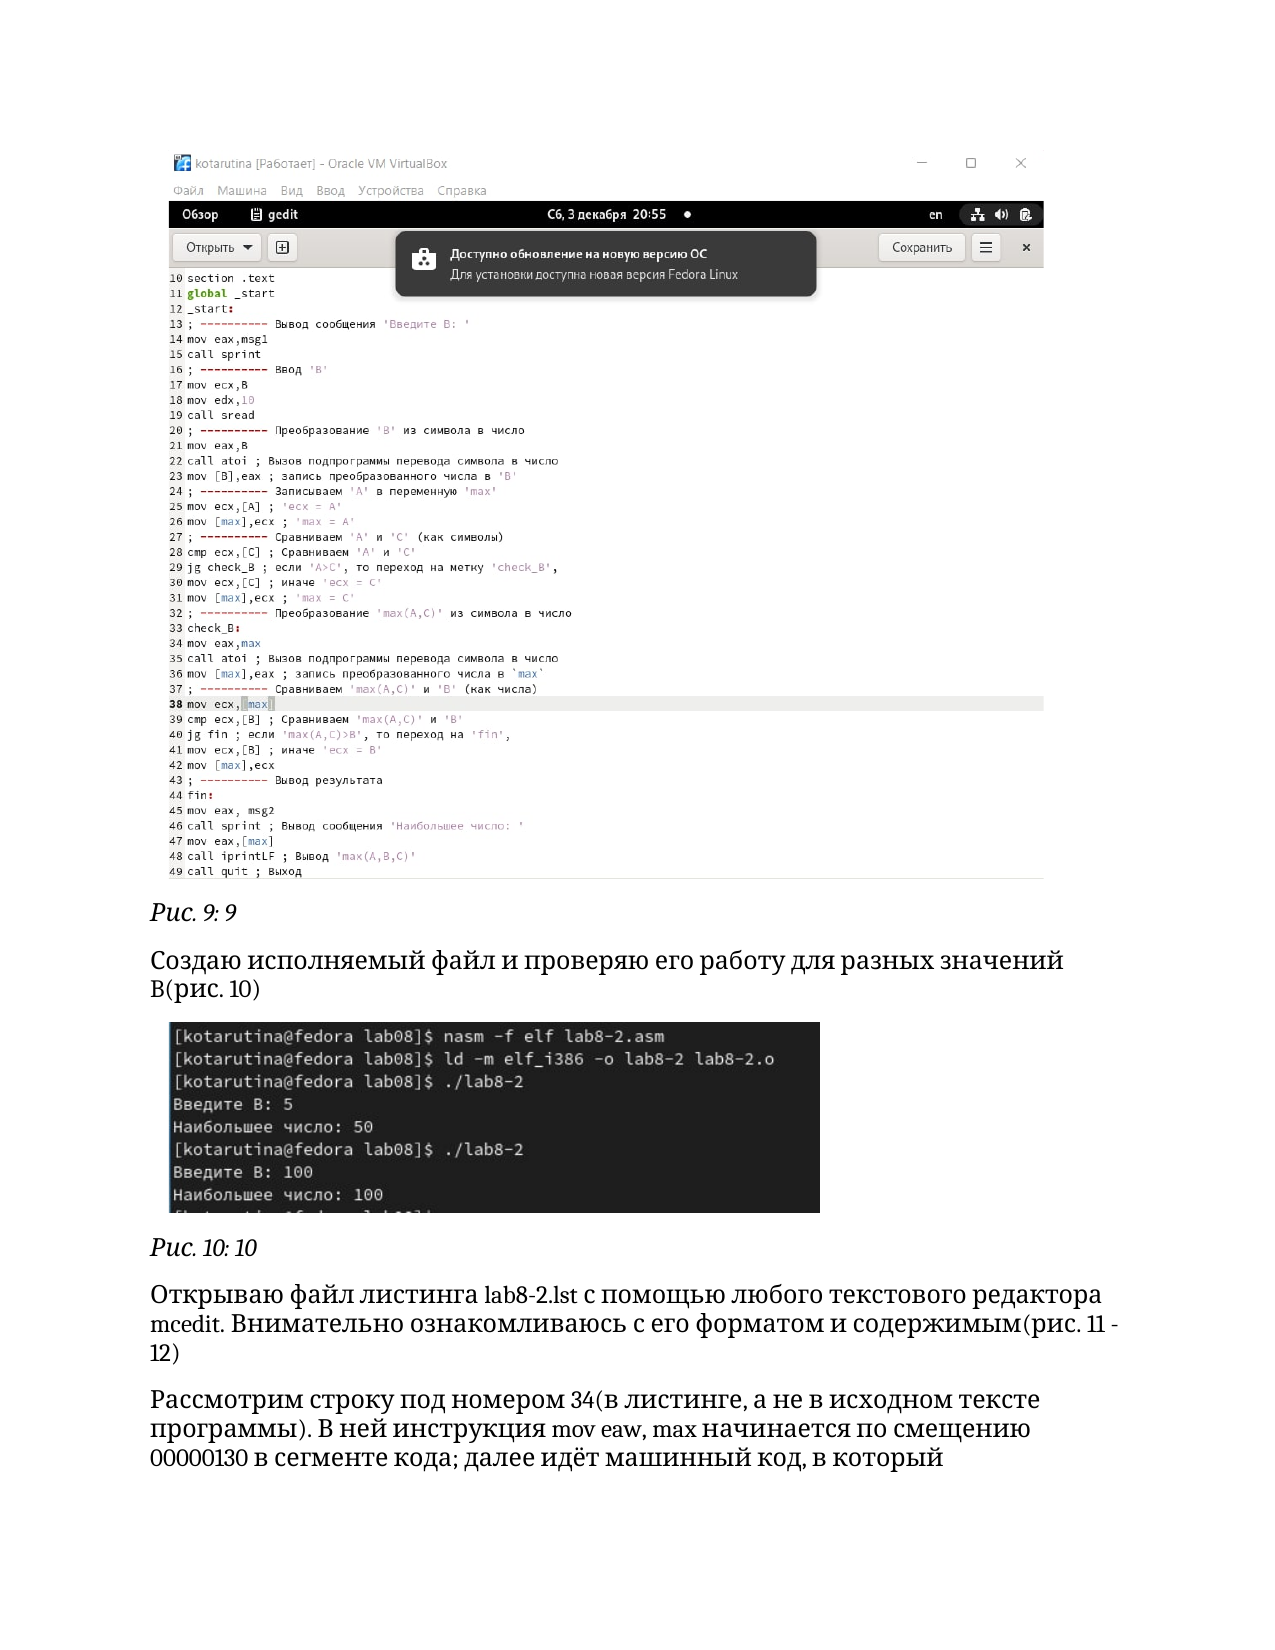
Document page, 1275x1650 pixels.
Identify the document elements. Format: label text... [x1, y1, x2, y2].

picture [168, 150, 1044, 879]
text Рис. 10: 10 [150, 1234, 1125, 1262]
text Открываю файл листинга lab8-2.lst с помощью любого текстового редактора mcedit. Внимательно ознакомливаюсь с его форматом и содержимым(рис. 11 - 12) [150, 1281, 1125, 1367]
text Рис. 9: 9 [150, 899, 1125, 928]
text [150, 1386, 1125, 1472]
picture [168, 1022, 820, 1213]
text Создаю исполняемый файл и проверяю его работу для разных значений B(рис. 10) [150, 947, 1125, 1004]
